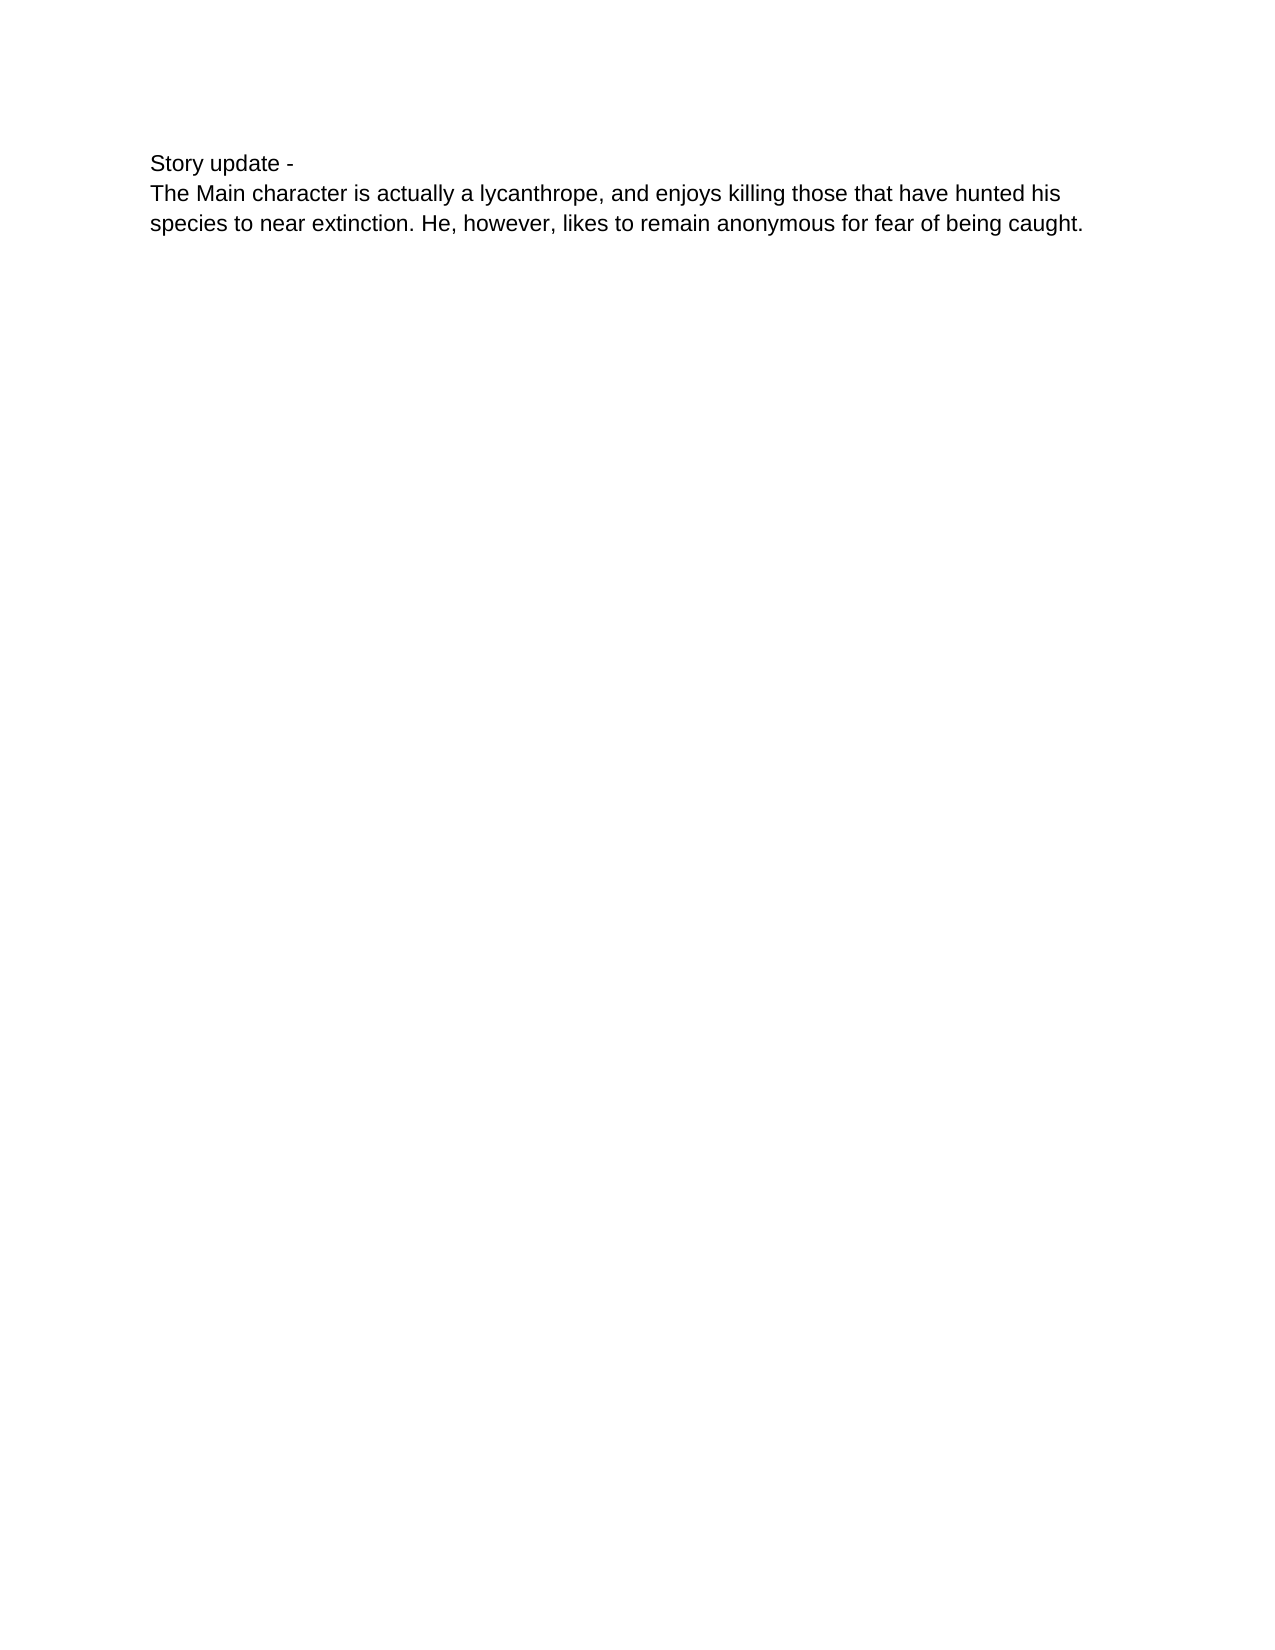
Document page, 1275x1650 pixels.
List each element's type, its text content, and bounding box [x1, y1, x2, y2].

text Story update - [150, 150, 1125, 176]
text The Main character is actually a lycanthrope, and enjoys killing those that have hunted his species to near extinction. He, however, likes to remain anonymous for fear of being caught. [150, 180, 1125, 237]
